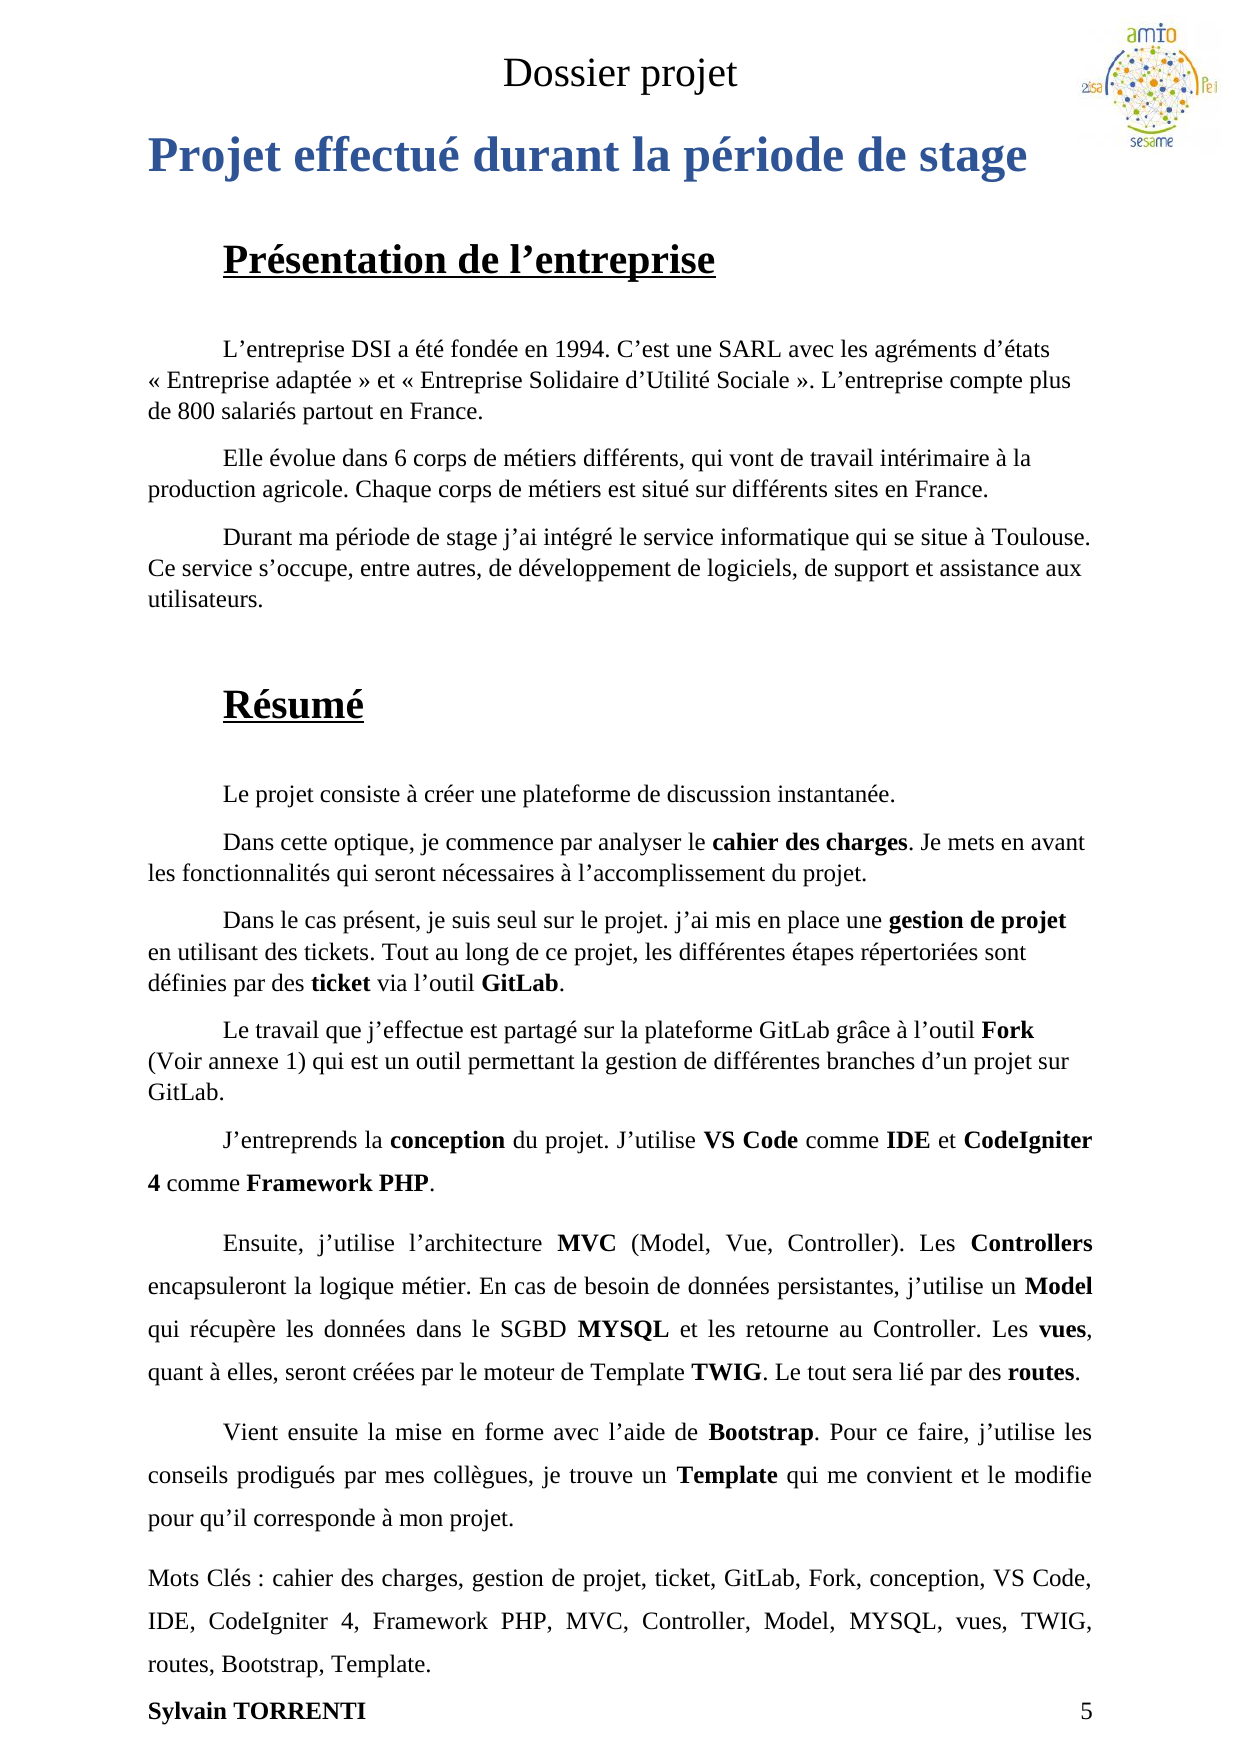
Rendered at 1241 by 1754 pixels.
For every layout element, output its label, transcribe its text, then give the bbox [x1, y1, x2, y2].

subtitle Projet effectué durant la période de stage [148, 124, 1092, 182]
text Le projet consiste à créer une plateforme de discussion instantanée. [148, 779, 1092, 808]
text Mots Clés : cahier des charges, gestion de projet, ticket, GitLab, Fork, conception, VS Code, IDE, CodeIgniter 4, Framework PHP, MVC, Controller, Model, MYSQL, vues, TWIG, routes, Bootstrap, Template. [148, 1563, 1092, 1678]
text Dans cette optique, je commence par analyser le cahier des charges. Je mets en avant les fonctionnalités qui seront nécessaires à l’accomplissement du projet. [148, 827, 1092, 887]
picture [1076, 15, 1224, 154]
text Elle évolue dans 6 corps de métiers différents, qui vont de travail intérimaire à la production agricole. Chaque corps de métiers est situé sur différents sites en France. [148, 443, 1092, 503]
subtitle Résumé [223, 680, 1092, 728]
text J’entreprends la conception du projet. J’utilise VS Code comme IDE et CodeIgniter 4 comme Framework PHP. [148, 1125, 1092, 1197]
text Le travail que j’effectue est partagé sur la plateforme GitLab grâce à l’outil Fork (Voir annexe 1) qui est un outil permettant la gestion de différentes branches d’un projet sur GitLab. [148, 1015, 1092, 1106]
subtitle Présentation de l’entreprise [223, 234, 1092, 282]
text Vient ensuite la mise en forme avec l’aide de Bootstrap. Pour ce faire, j’utilise les conseils prodigués par mes collègues, je trouve un Template qui me convient et le modifie pour qu’il corresponde à mon projet. [148, 1417, 1092, 1532]
text Dans le cas présent, je suis seul sur le projet. j’ai mis en place une gestion de projet en utilisant des tickets. Tout au long de ce projet, les différentes étapes répertoriées sont définies par des ticket via l’outil GitLab. [148, 906, 1092, 996]
text L’entreprise DSI a été fondée en 1994. C’est une SARL avec les agréments d’états « Entreprise adaptée » et « Entreprise Solidaire d’Utilité Sociale ». L’entreprise compte plus de 800 salariés partout en France. [148, 334, 1092, 424]
text Ensuite, j’utilise l’architecture MVC (Model, Vue, Controller). Les Controllers encapsuleront la logique métier. En cas de besoin de données persistantes, j’utilise un Model qui récupère les données dans le SGBD MYSQL et les retourne au Controller. Les vues, quant à elles, seront créées par le moteur de Template TWIG. Le tout sera lié par des routes. [148, 1228, 1092, 1386]
text Durant ma période de stage j’ai intégré le service informatique qui se situe à Toulouse. Ce service s’occupe, entre autres, de développement de logiciels, de support et assistance aux utilisateurs. [148, 522, 1092, 613]
